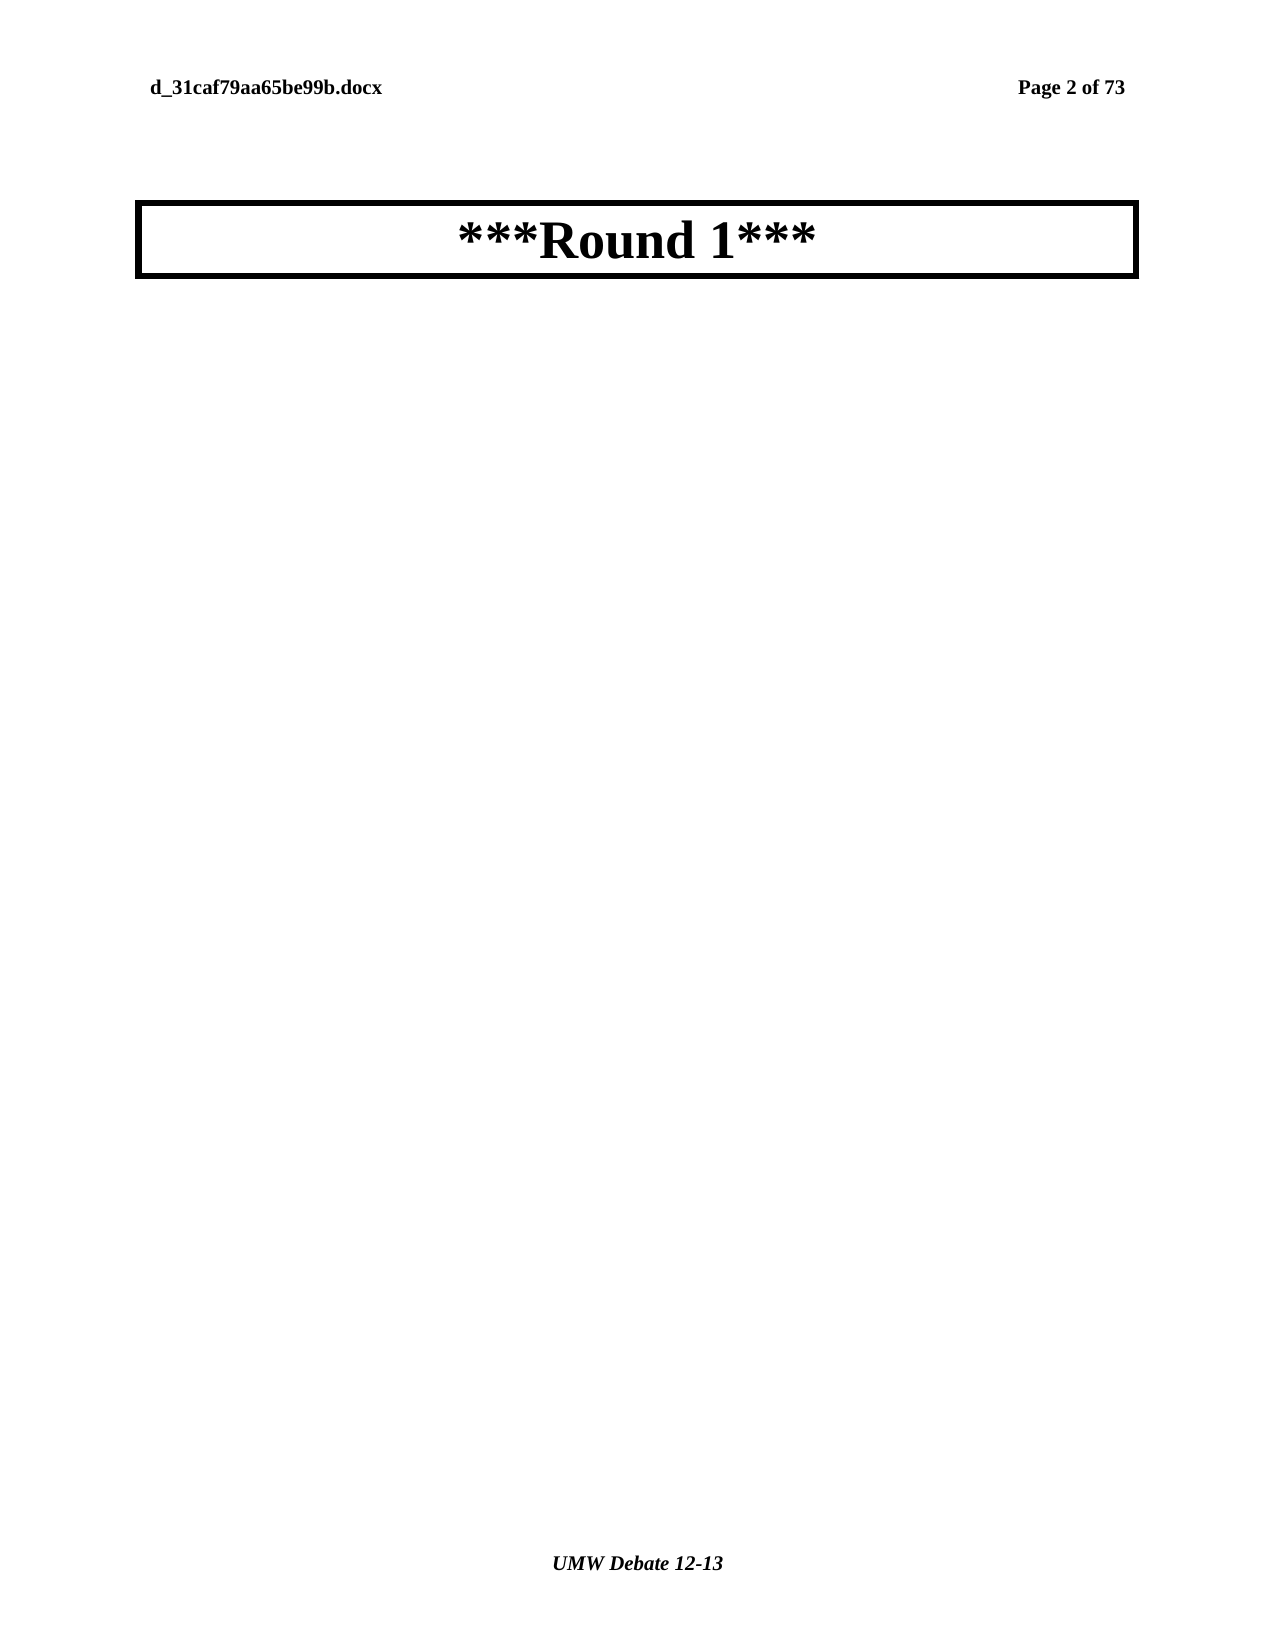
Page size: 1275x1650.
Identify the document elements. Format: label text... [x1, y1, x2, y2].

subtitle ***Round 1*** [142, 206, 1133, 273]
